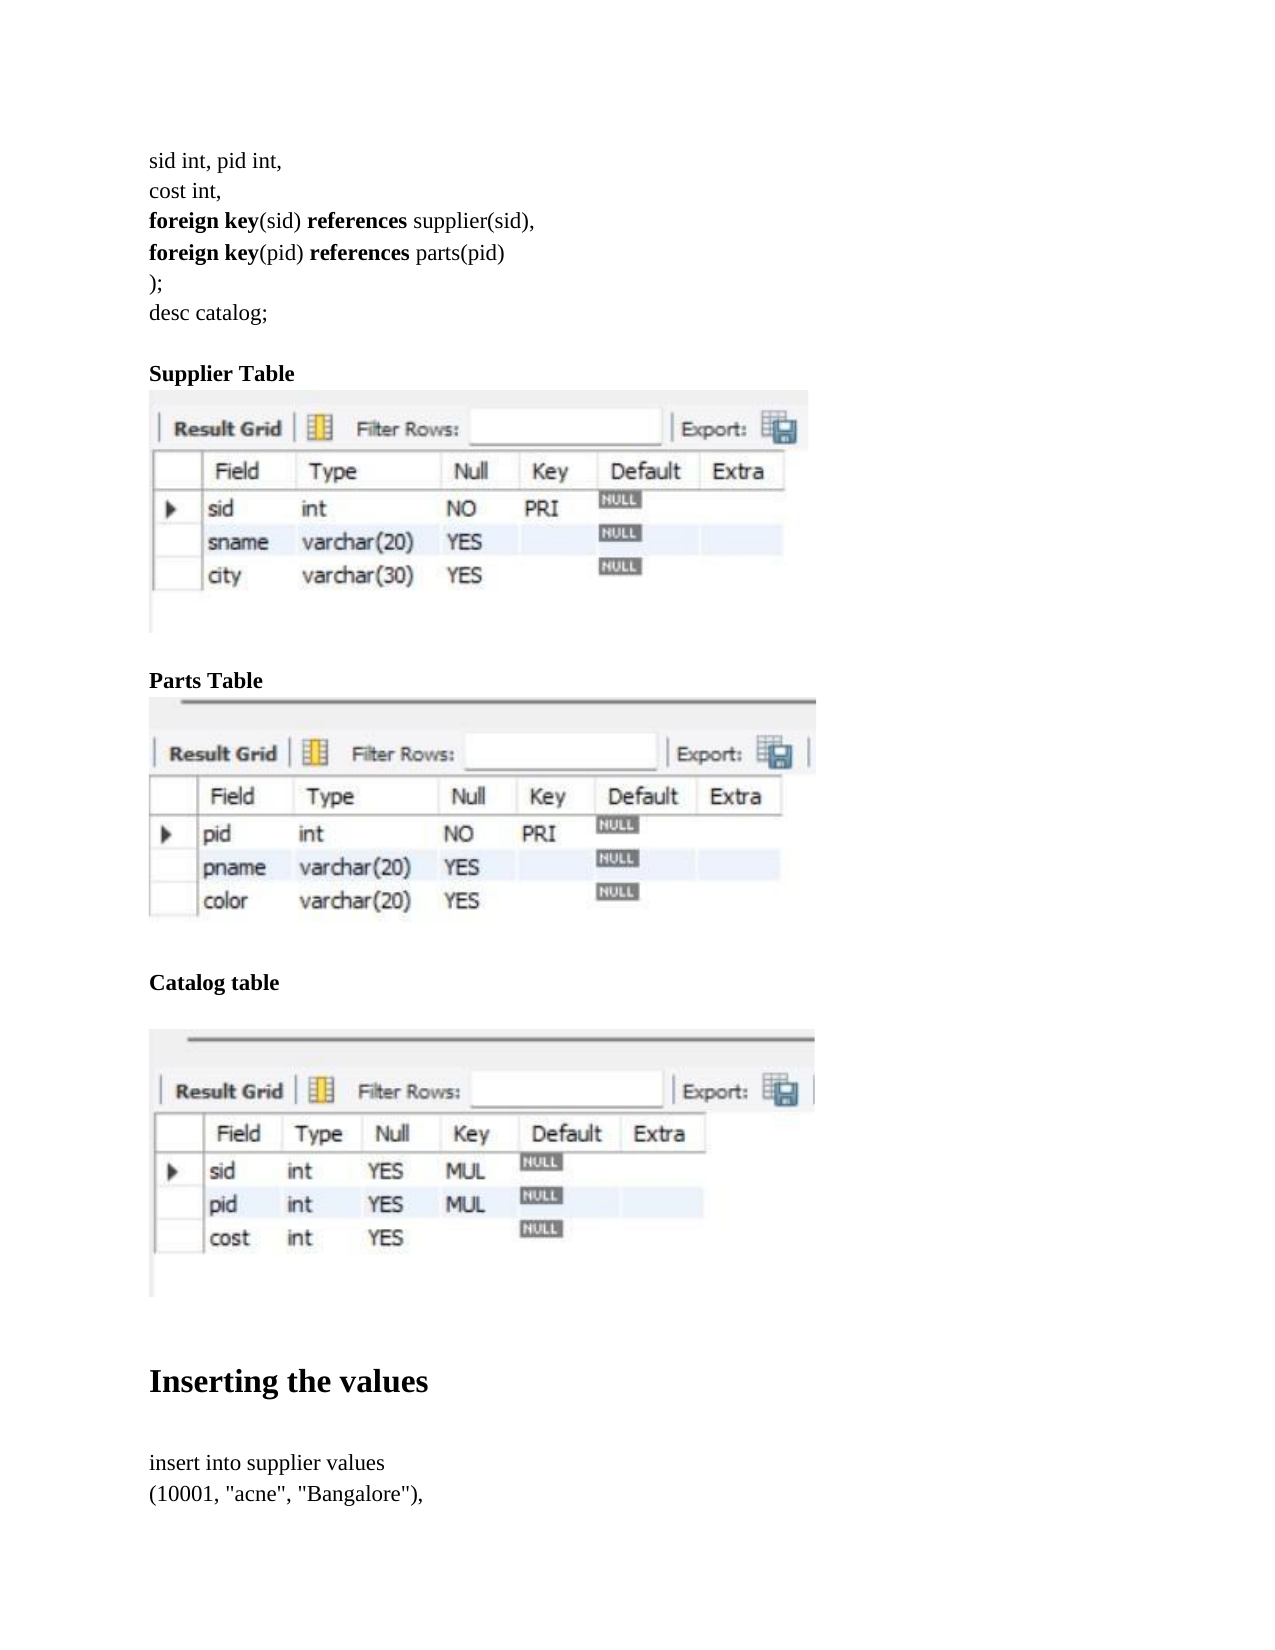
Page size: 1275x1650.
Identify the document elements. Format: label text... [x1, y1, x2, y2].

text Supplier Table [149, 360, 1200, 386]
text foreign key(pid) references parts(pid) [149, 239, 1200, 265]
text sid int, pid int, cost int, [149, 147, 306, 204]
picture [148, 1029, 815, 1297]
text Catalog table [149, 969, 1200, 996]
picture [148, 390, 809, 633]
text desc catalog; [149, 299, 1200, 326]
text insert into supplier values (10001, "acne", "Bangalore"), [149, 1449, 434, 1506]
subtitle Inserting the values [149, 1362, 1200, 1400]
picture [148, 697, 817, 935]
text Parts Table [149, 667, 1200, 693]
text ); [149, 269, 1200, 295]
text foreign key(sid) references supplier(sid), [149, 207, 1200, 234]
